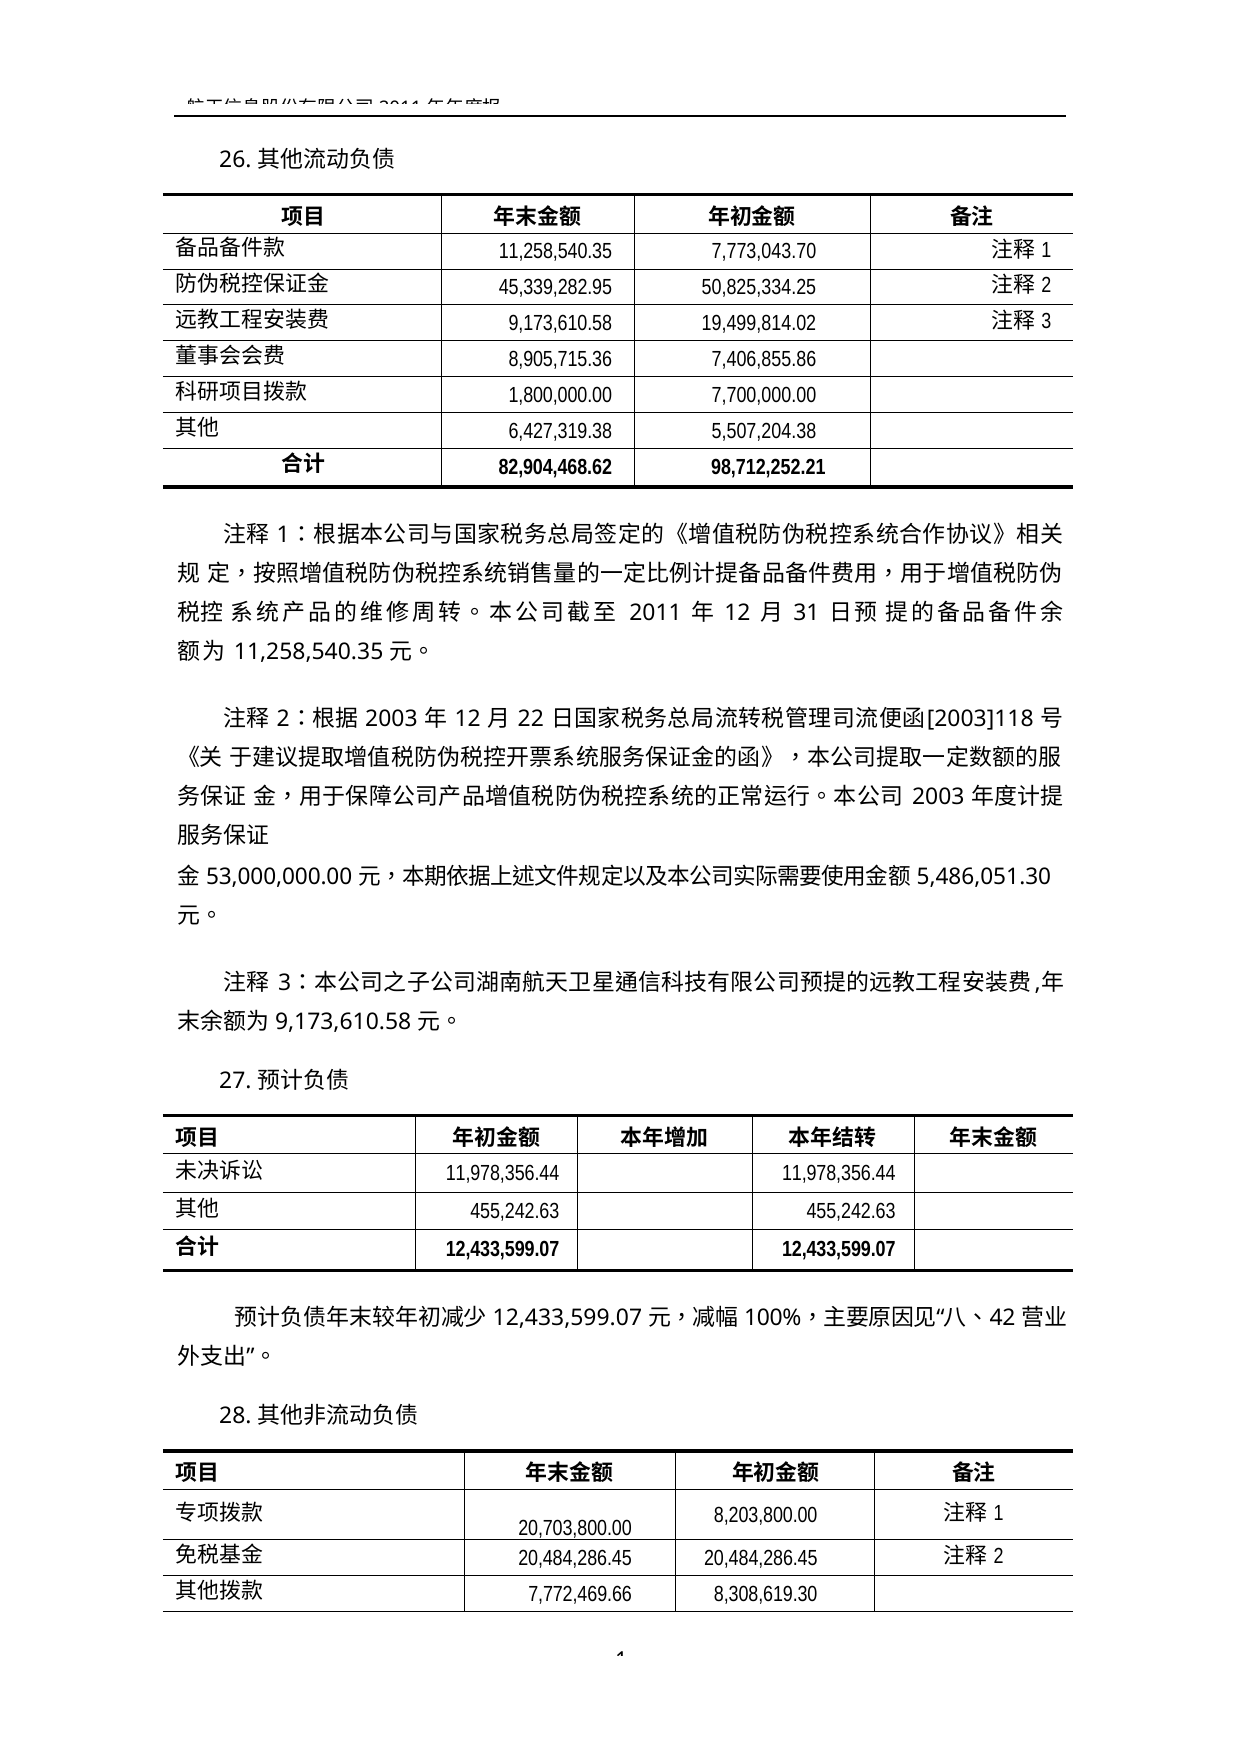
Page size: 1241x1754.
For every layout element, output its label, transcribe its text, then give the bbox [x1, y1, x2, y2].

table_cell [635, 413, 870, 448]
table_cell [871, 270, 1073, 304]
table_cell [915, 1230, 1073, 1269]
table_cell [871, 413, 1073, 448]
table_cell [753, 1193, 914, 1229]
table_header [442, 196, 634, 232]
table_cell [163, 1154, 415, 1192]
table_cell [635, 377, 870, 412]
text 27. 预计负债 [219, 1064, 1090, 1095]
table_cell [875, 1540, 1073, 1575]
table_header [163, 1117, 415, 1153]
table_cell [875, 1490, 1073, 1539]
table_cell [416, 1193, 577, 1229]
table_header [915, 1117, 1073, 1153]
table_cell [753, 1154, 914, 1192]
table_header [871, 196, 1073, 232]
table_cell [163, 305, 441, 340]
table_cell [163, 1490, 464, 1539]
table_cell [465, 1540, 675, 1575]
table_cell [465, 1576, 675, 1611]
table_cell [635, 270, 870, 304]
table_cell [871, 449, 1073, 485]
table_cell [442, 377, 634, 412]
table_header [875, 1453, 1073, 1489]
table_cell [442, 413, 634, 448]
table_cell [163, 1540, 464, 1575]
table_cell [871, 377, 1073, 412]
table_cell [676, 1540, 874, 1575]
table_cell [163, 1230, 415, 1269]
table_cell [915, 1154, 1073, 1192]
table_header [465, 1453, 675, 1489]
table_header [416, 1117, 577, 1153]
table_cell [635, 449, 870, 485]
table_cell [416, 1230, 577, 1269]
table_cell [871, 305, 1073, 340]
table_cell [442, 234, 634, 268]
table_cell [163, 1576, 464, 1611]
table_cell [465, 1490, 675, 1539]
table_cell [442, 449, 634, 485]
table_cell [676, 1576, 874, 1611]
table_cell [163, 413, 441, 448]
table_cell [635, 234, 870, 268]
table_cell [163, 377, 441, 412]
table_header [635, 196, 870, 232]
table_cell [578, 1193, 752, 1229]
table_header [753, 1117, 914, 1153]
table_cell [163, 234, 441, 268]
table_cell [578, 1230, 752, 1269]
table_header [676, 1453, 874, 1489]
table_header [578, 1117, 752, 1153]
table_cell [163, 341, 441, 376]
text 28. 其他非流动负债 [219, 1399, 1090, 1430]
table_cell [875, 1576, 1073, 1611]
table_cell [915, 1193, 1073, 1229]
text 注释 1：根据本公司与国家税务总局签定的《增值税防伪税控系统合作协议》相关规 定，按照增值税防伪税控系统销售量的一定比例计提备品备件费用，用于增值税防伪税控 系统产品的维修周转。本公司截至 2011 年 12 月 31 日预 提的备品备件余额为 11,258,540.35 元。 [177, 518, 1064, 666]
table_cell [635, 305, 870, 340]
text 预计负债年末较年初减少 12,433,599.07 元，减幅 100%，主要原因见“八、42 营业 外支出”。 [177, 1301, 1090, 1371]
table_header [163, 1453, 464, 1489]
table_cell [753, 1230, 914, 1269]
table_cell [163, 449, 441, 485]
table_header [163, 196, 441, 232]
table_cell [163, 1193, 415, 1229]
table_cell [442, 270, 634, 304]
text 注释 2：根据 2003 年 12 月 22 日国家税务总局流转税管理司流便函[2003]118 号《关 于建议提取增值税防伪税控开票系统服务保证金的函》，本公司提取一定数额的服务保证 金，用于保障公司产品增值税防伪税控系统的正常运行。本公司 2003 年度计提服务保证 [177, 702, 1064, 850]
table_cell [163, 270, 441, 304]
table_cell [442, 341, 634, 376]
text 注释 3：本公司之子公司湖南航天卫星通信科技有限公司预提的远教工程安装费,年 末余额为 9,173,610.58 元。 [177, 966, 1064, 1036]
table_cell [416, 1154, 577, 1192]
text 26. 其他流动负债 [219, 143, 1090, 174]
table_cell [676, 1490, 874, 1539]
text 金 53,000,000.00 元，本期依据上述文件规定以及本公司实际需要使用金额 5,486,051.30 元。 [177, 860, 1090, 930]
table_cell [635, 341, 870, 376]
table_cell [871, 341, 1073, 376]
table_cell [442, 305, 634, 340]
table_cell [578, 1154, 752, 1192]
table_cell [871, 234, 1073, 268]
